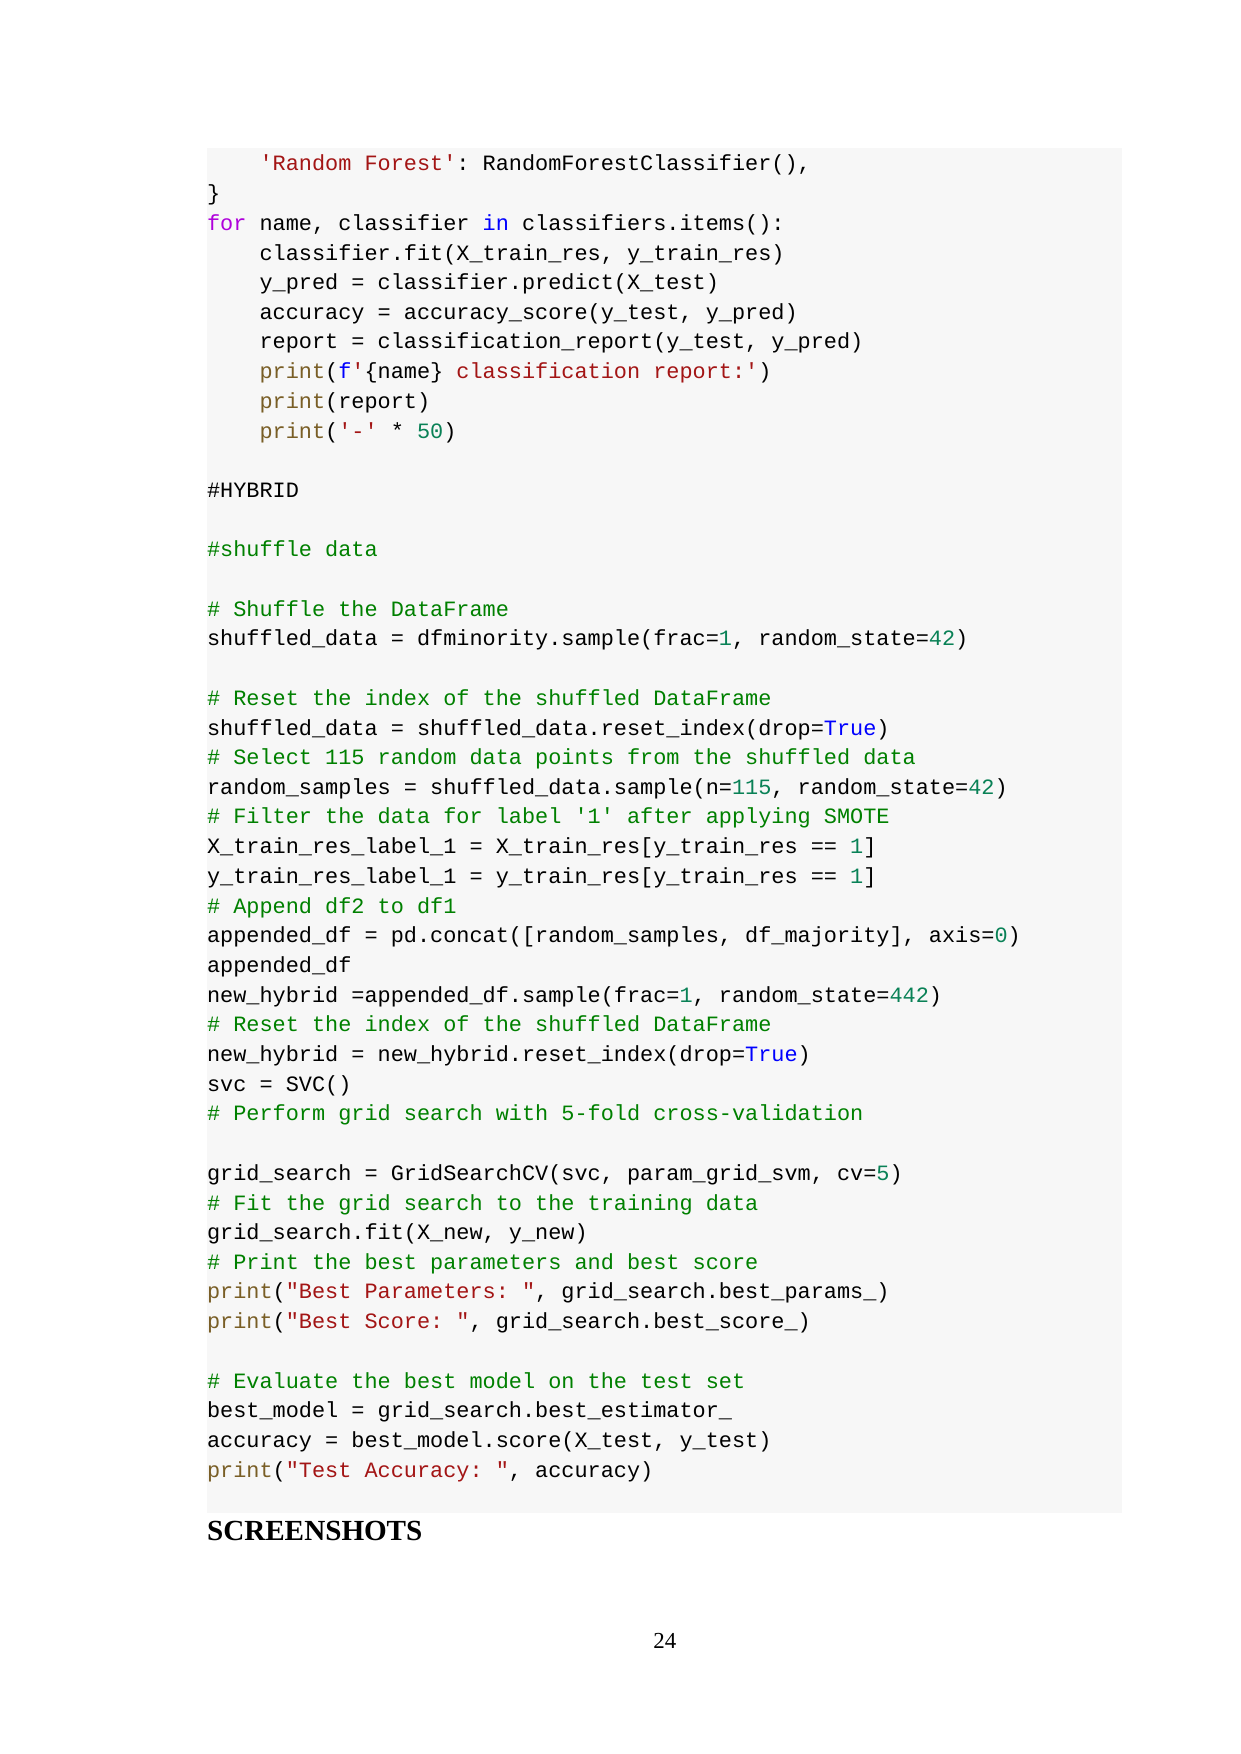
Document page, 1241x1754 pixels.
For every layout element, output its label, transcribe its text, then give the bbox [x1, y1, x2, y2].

text print("Best Parameters: ", grid_search.best_params_) [207, 1276, 1122, 1306]
text # Select 115 random data points from the shuffled data [207, 741, 1122, 771]
text shuffled_data = dfminority.sample(frac=1, random_state=42) [207, 623, 1122, 652]
text shuffled_data = shuffled_data.reset_index(drop=True) [207, 712, 1122, 741]
text new_hybrid =appended_df.sample(frac=1, random_state=442) [207, 979, 1122, 1009]
text classifier.fit(X_train_res, y_train_res) [207, 237, 1122, 266]
text new_hybrid = new_hybrid.reset_index(drop=True) [207, 1038, 1122, 1068]
text svc = SVC() [207, 1068, 1122, 1098]
text # Append df2 to df1 [207, 890, 1122, 919]
text SCREENSHOTS [207, 1513, 1122, 1547]
text # Perform grid search with 5-fold cross-validation [207, 1098, 1122, 1127]
text print(report) [207, 385, 1122, 415]
text # Reset the index of the shuffled DataFrame [207, 682, 1122, 712]
text # Evaluate the best model on the test set [207, 1365, 1122, 1394]
text X_train_res_label_1 = X_train_res[y_train_res == 1] [207, 831, 1122, 860]
text for name, classifier in classifiers.items(): [207, 207, 1122, 237]
text 'Random Forest': RandomForestClassifier(), [207, 148, 1122, 177]
text accuracy = accuracy_score(y_test, y_pred) [207, 296, 1122, 326]
text report = classification_report(y_test, y_pred) [207, 326, 1122, 356]
text print(f'{name} classification report:') [207, 356, 1122, 385]
text #shuffle data [207, 534, 1122, 563]
text print("Test Accuracy: ", accuracy) [207, 1454, 1122, 1484]
text grid_search = GridSearchCV(svc, param_grid_svm, cv=5) [207, 1157, 1122, 1187]
text # Fit the grid search to the training data [207, 1187, 1122, 1216]
text # Reset the index of the shuffled DataFrame [207, 1009, 1122, 1038]
text appended_df [207, 949, 1122, 979]
text # Filter the data for label '1' after applying SMOTE [207, 801, 1122, 831]
text y_pred = classifier.predict(X_test) [207, 266, 1122, 296]
text best_model = grid_search.best_estimator_ [207, 1394, 1122, 1424]
text grid_search.fit(X_new, y_new) [207, 1216, 1122, 1246]
text accuracy = best_model.score(X_test, y_test) [207, 1424, 1122, 1454]
text # Print the best parameters and best score [207, 1246, 1122, 1276]
text random_samples = shuffled_data.sample(n=115, random_state=42) [207, 771, 1122, 801]
text y_train_res_label_1 = y_train_res[y_train_res == 1] [207, 860, 1122, 890]
text print('-' * 50) [207, 415, 1122, 444]
text # Shuffle the DataFrame [207, 593, 1122, 623]
text #HYBRID [207, 474, 1122, 504]
text print("Best Score: ", grid_search.best_score_) [207, 1306, 1122, 1335]
text } [207, 177, 1122, 207]
text appended_df = pd.concat([random_samples, df_majority], axis=0) [207, 919, 1122, 949]
